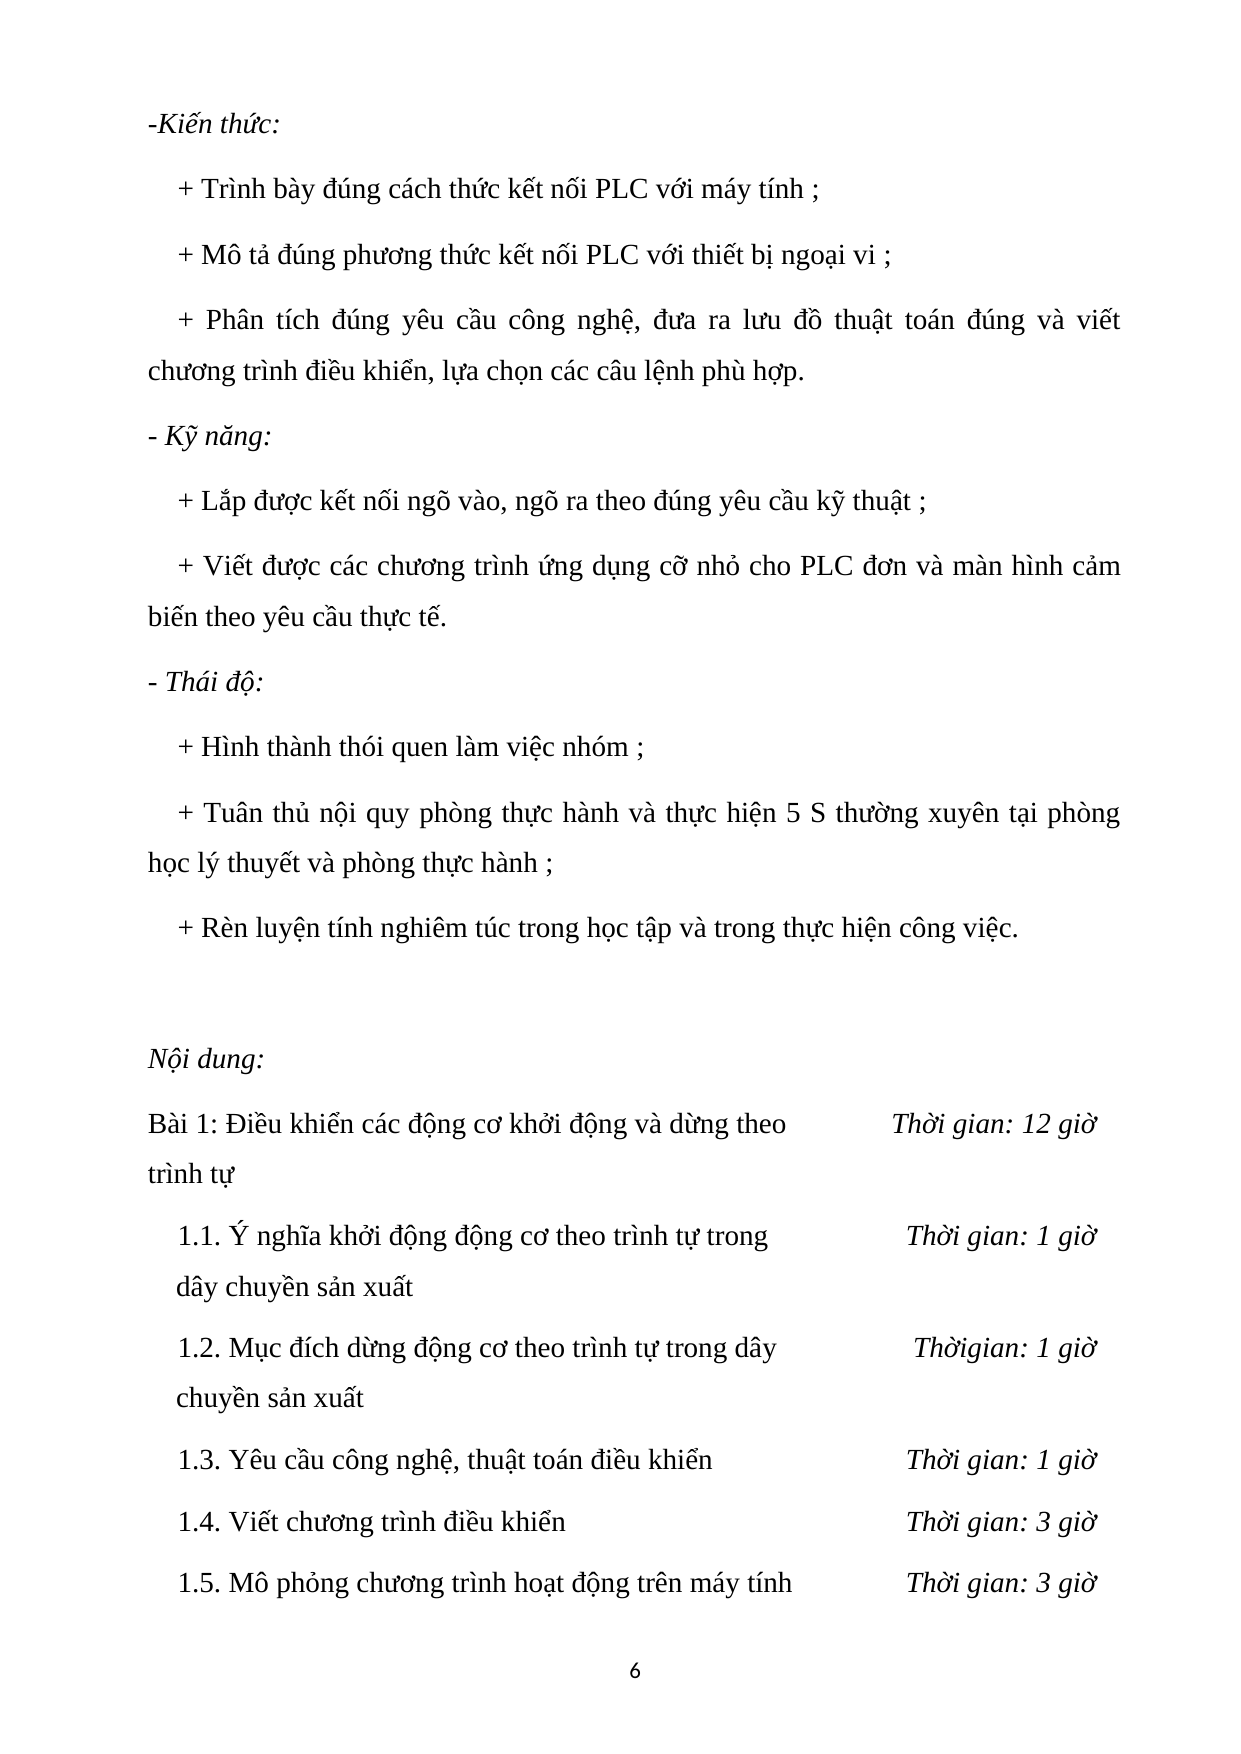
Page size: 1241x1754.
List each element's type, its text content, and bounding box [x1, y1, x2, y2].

table_cell Thờigian: 1 giờ [827, 1330, 1107, 1442]
text + Phân tích đúng yêu cầu công nghệ, đưa ra lưu đồ thuật toán đúng và viết chương trình điều khiển, lựa chọn các câu lệnh phù hợp. [148, 302, 1122, 386]
table_cell 1.3. Yêu cầu công nghệ, thuật toán điều khiển [136, 1442, 827, 1504]
table_cell Thời gian: 1 giờ [827, 1218, 1107, 1330]
text + Mô tả đúng phương thức kết nối PLC với thiết bị ngoại vi ; [148, 237, 1122, 271]
table_cell Thời gian: 1 giờ [827, 1442, 1107, 1504]
text - Kỹ năng: [148, 418, 1122, 451]
table_header Bài 1: Điều khiển các động cơ khởi động và dừng theo trình tự [136, 1106, 827, 1218]
text + Viết được các chương trình ứng dụng cỡ nhỏ cho PLC đơn và màn hình cảm biến theo yêu cầu thực tế. [148, 548, 1122, 632]
table_cell Thời gian: 3 giờ [827, 1504, 1107, 1566]
table_cell 1.5. Mô phỏng chương trình hoạt động trên máy tính [136, 1566, 827, 1627]
text + Tuân thủ nội quy phòng thực hành và thực hiện 5 S thường xuyên tại phòng học lý thuyết và phòng thực hành ; [148, 795, 1122, 879]
table_cell Thời gian: 3 giờ [827, 1566, 1107, 1627]
text Nội dung: [148, 1041, 1122, 1074]
text + Trình bày đúng cách thức kết nối PLC với máy tính ; [148, 172, 1122, 205]
table_cell 1.2. Mục đích dừng động cơ theo trình tự trong dây chuyền sản xuất [136, 1330, 827, 1442]
table_cell 1.1. Ý nghĩa khởi động động cơ theo trình tự trong dây chuyền sản xuất [136, 1218, 827, 1330]
text + Hình thành thói quen làm việc nhóm ; [148, 729, 1122, 763]
table_cell 1.4. Viết chương trình điều khiển [136, 1504, 827, 1566]
table_header Thời gian: 12 giờ [827, 1106, 1107, 1218]
text + Lắp được kết nối ngõ vào, ngõ ra theo đúng yêu cầu kỹ thuật ; [148, 483, 1122, 517]
text - Thái độ: [148, 664, 1122, 698]
text + Rèn luyện tính nghiêm túc trong học tập và trong thực hiện công việc. [148, 910, 1122, 944]
text -Kiến thức: [148, 106, 1122, 140]
